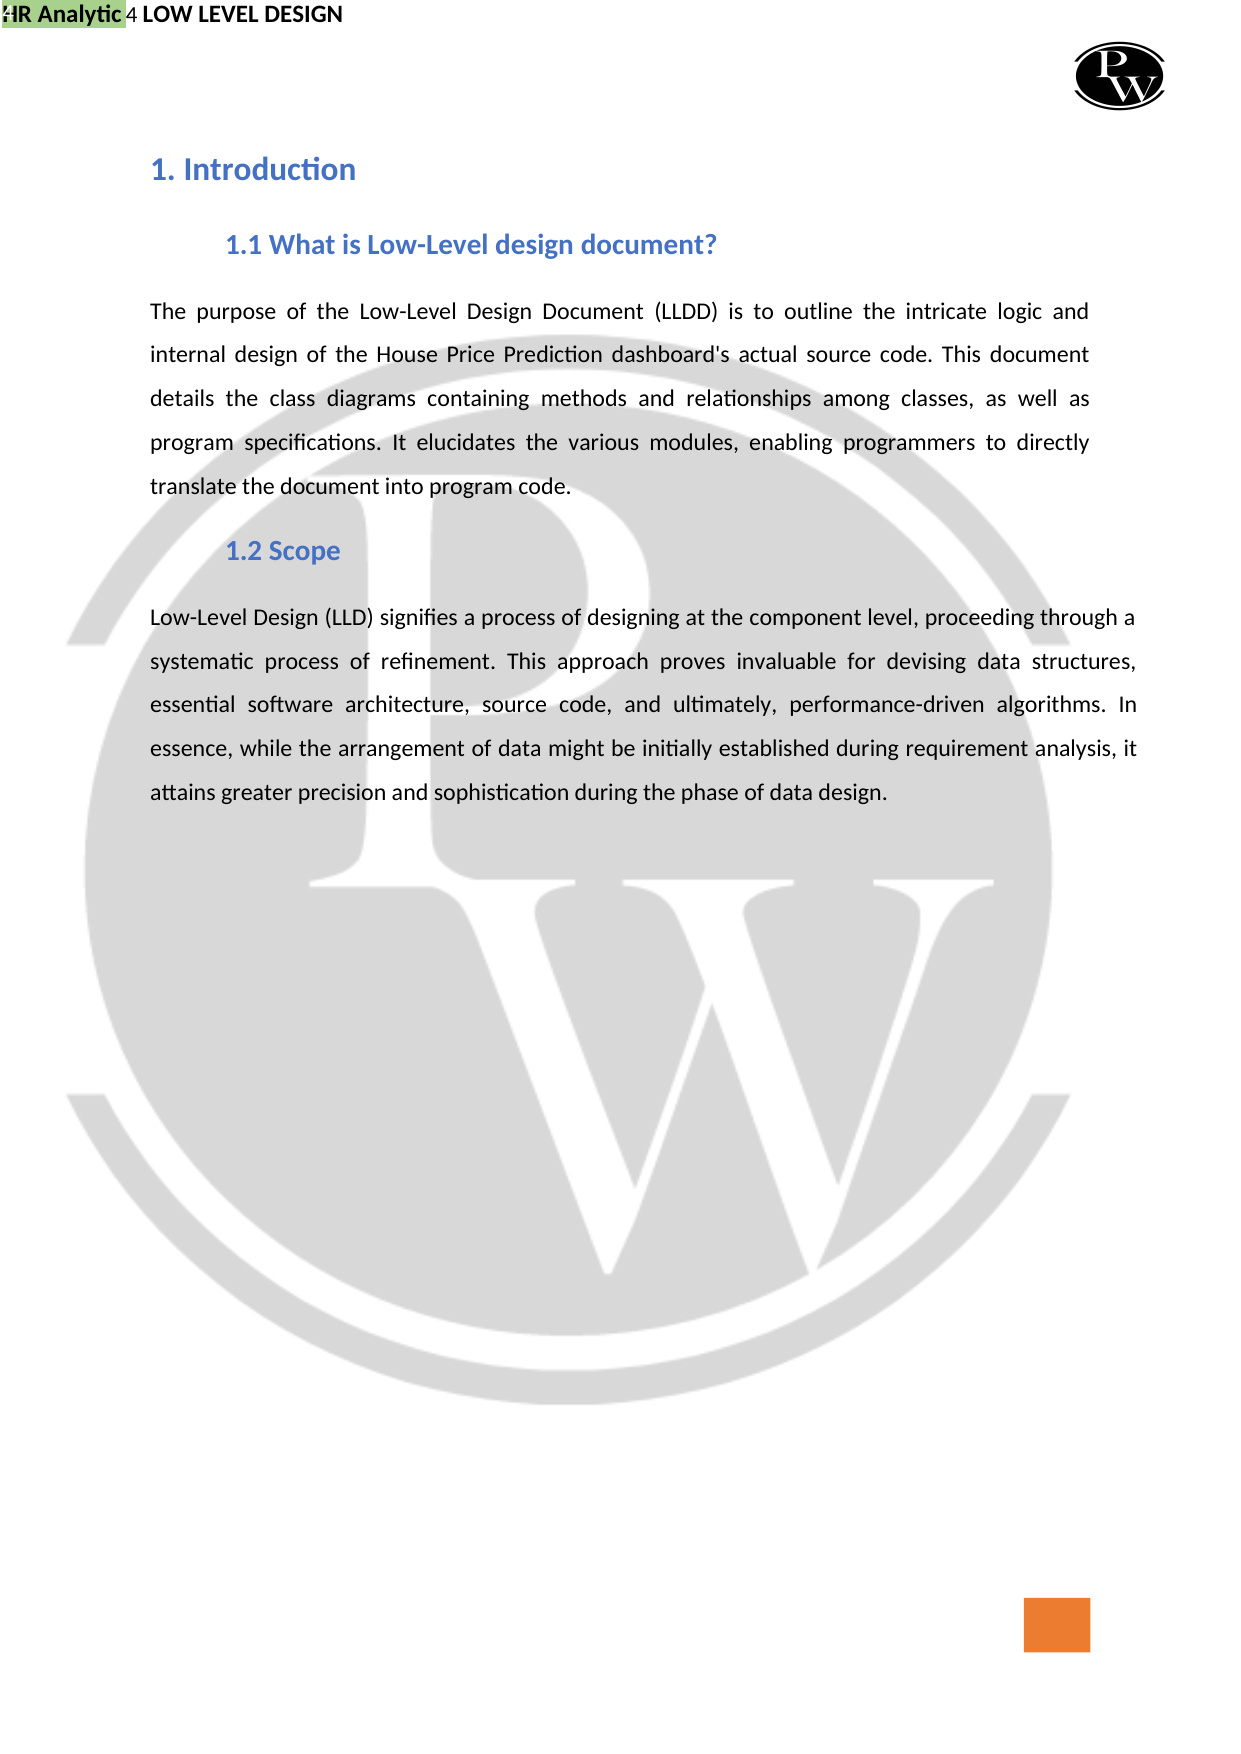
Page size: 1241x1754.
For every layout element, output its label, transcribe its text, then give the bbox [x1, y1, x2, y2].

list What is Low-Level design document? [225, 226, 1138, 261]
text The purpose of the Low-Level Design Document (LLDD) is to outline the intricate logic and internal design of the House Price Prediction dashboard's actual source code. This document details the class diagrams containing methods and relationships among classes, as well as program specifications. It elucidates the various modules, enabling programmers to directly translate the document into program code. [150, 296, 1091, 500]
subtitle Scope [225, 532, 1138, 567]
list Introduction [150, 148, 1138, 189]
text Low-Level Design (LLD) signifies a process of designing at the component level, proceeding through a systematic process of refinement. This approach proves invaluable for devising data structures, essential software architecture, source code, and ultimately, performance-driven algorithms. In essence, while the arrangement of data might be initially established during requirement analysis, it attains greater precision and sophistication during the phase of data design. [150, 602, 1138, 807]
picture [1058, 0, 1180, 153]
